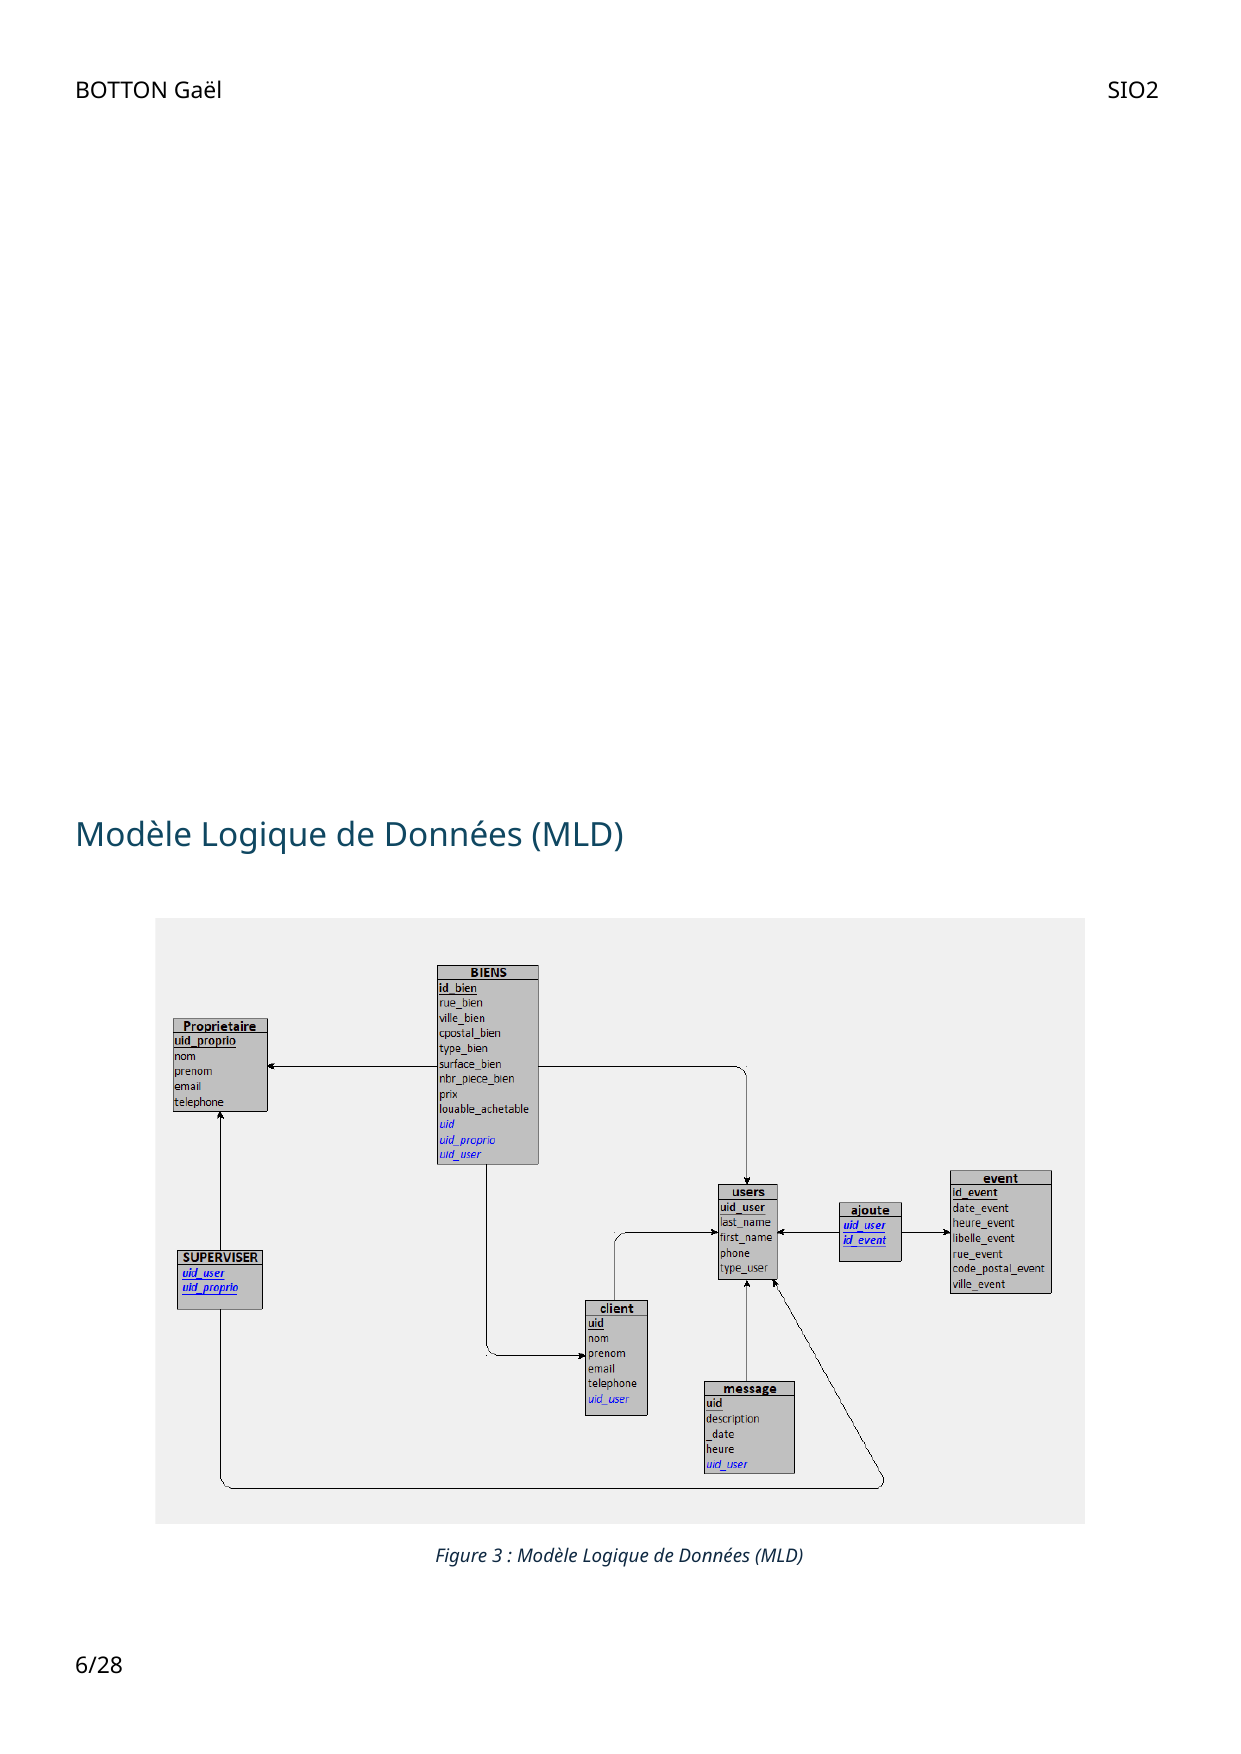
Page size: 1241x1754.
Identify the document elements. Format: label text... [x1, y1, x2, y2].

subtitle Modèle Logique de Données (MLD) [75, 811, 1165, 856]
picture [155, 918, 1085, 1524]
